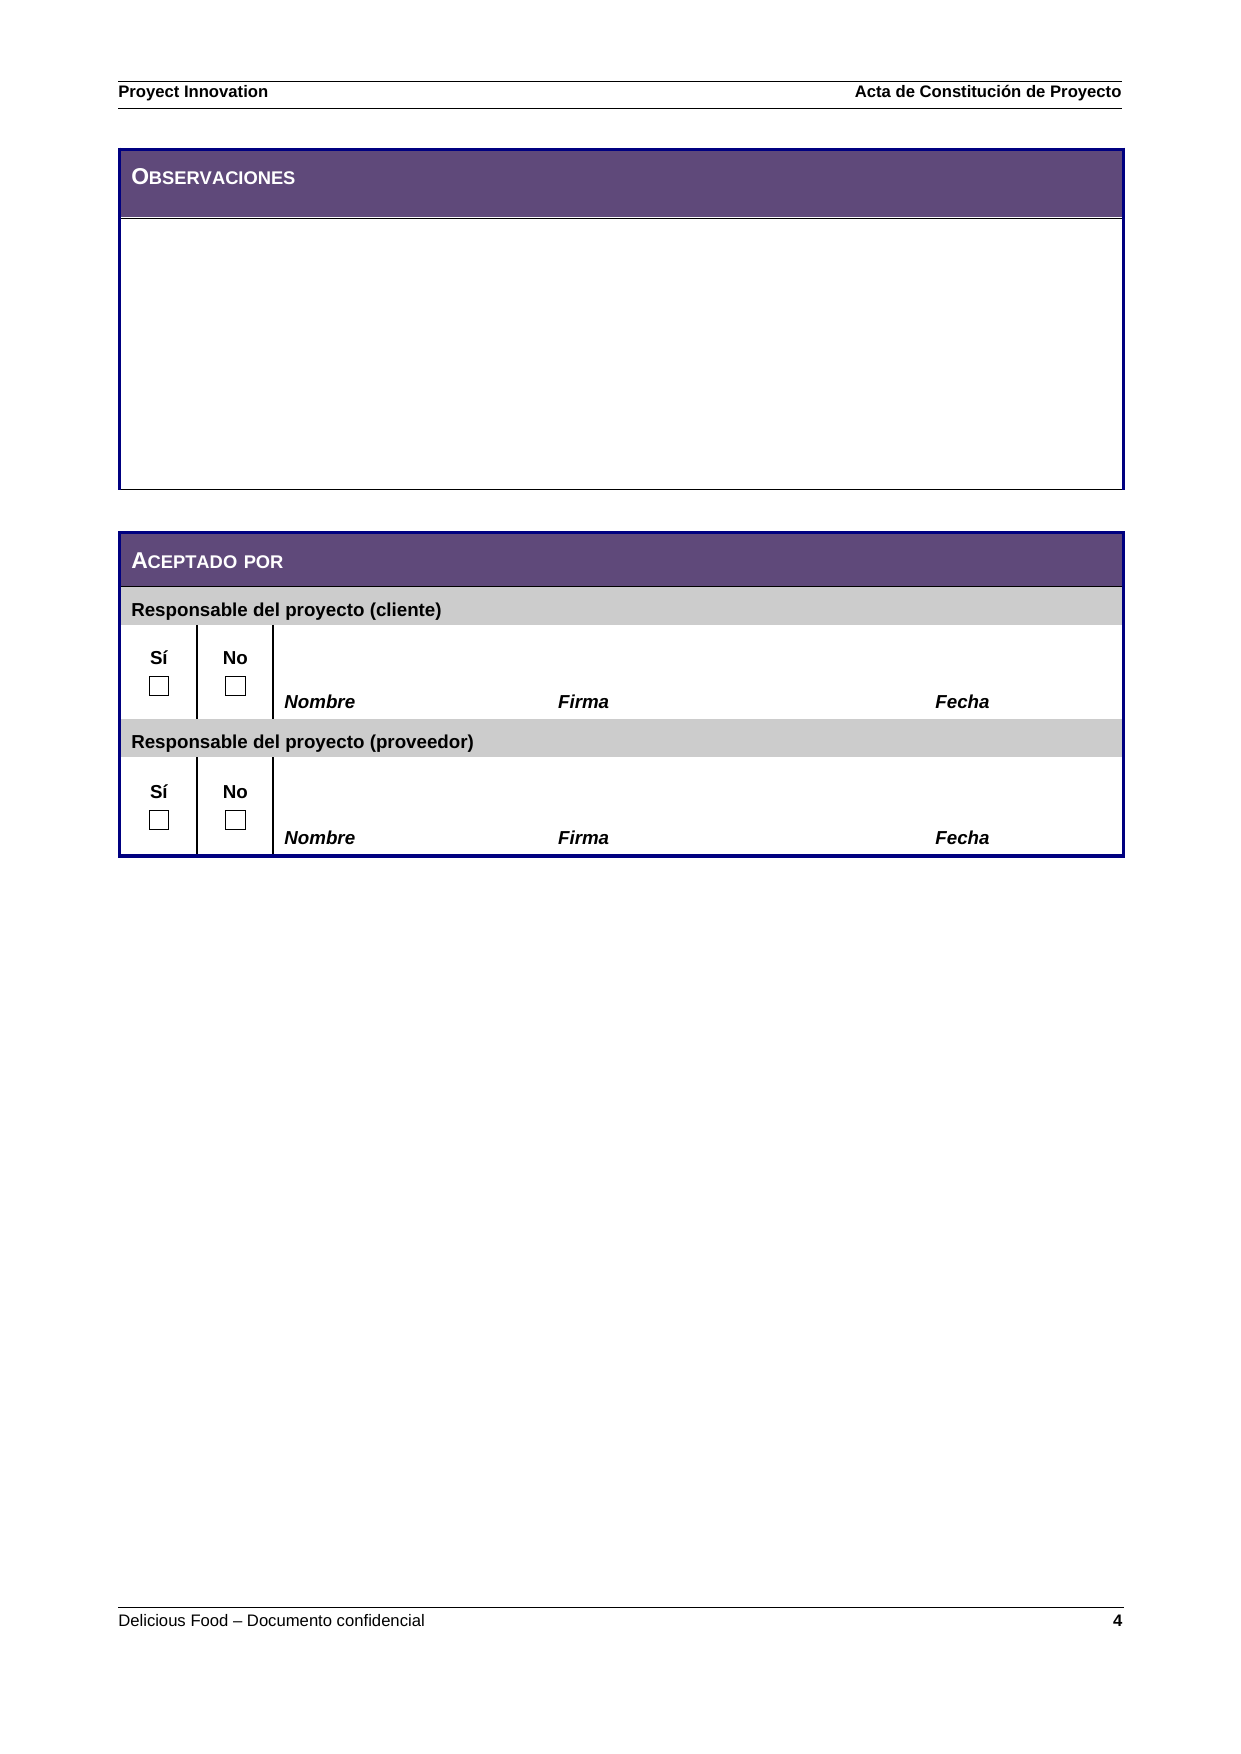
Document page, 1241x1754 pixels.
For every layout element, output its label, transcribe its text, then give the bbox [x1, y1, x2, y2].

table_header Observaciones [121, 151, 1122, 217]
table_header Aceptado por [121, 534, 1122, 586]
table_cell Nombre [274, 685, 547, 719]
table_cell [274, 757, 1122, 817]
table_cell Fecha [924, 817, 1122, 854]
table_cell No [198, 757, 272, 854]
table_cell Responsable del proyecto (proveedor) [121, 719, 1122, 757]
table_cell Responsable del proyecto (cliente) [121, 587, 1122, 625]
table_cell Nombre [274, 817, 547, 854]
table_cell No [198, 625, 272, 719]
table_cell Sí [121, 625, 196, 719]
table_cell Firma [547, 817, 924, 854]
table_cell Firma [547, 685, 924, 719]
table_cell Sí [121, 757, 196, 854]
table_cell Fecha [924, 685, 1122, 719]
table_cell [121, 219, 1122, 489]
table_cell [274, 625, 1122, 685]
